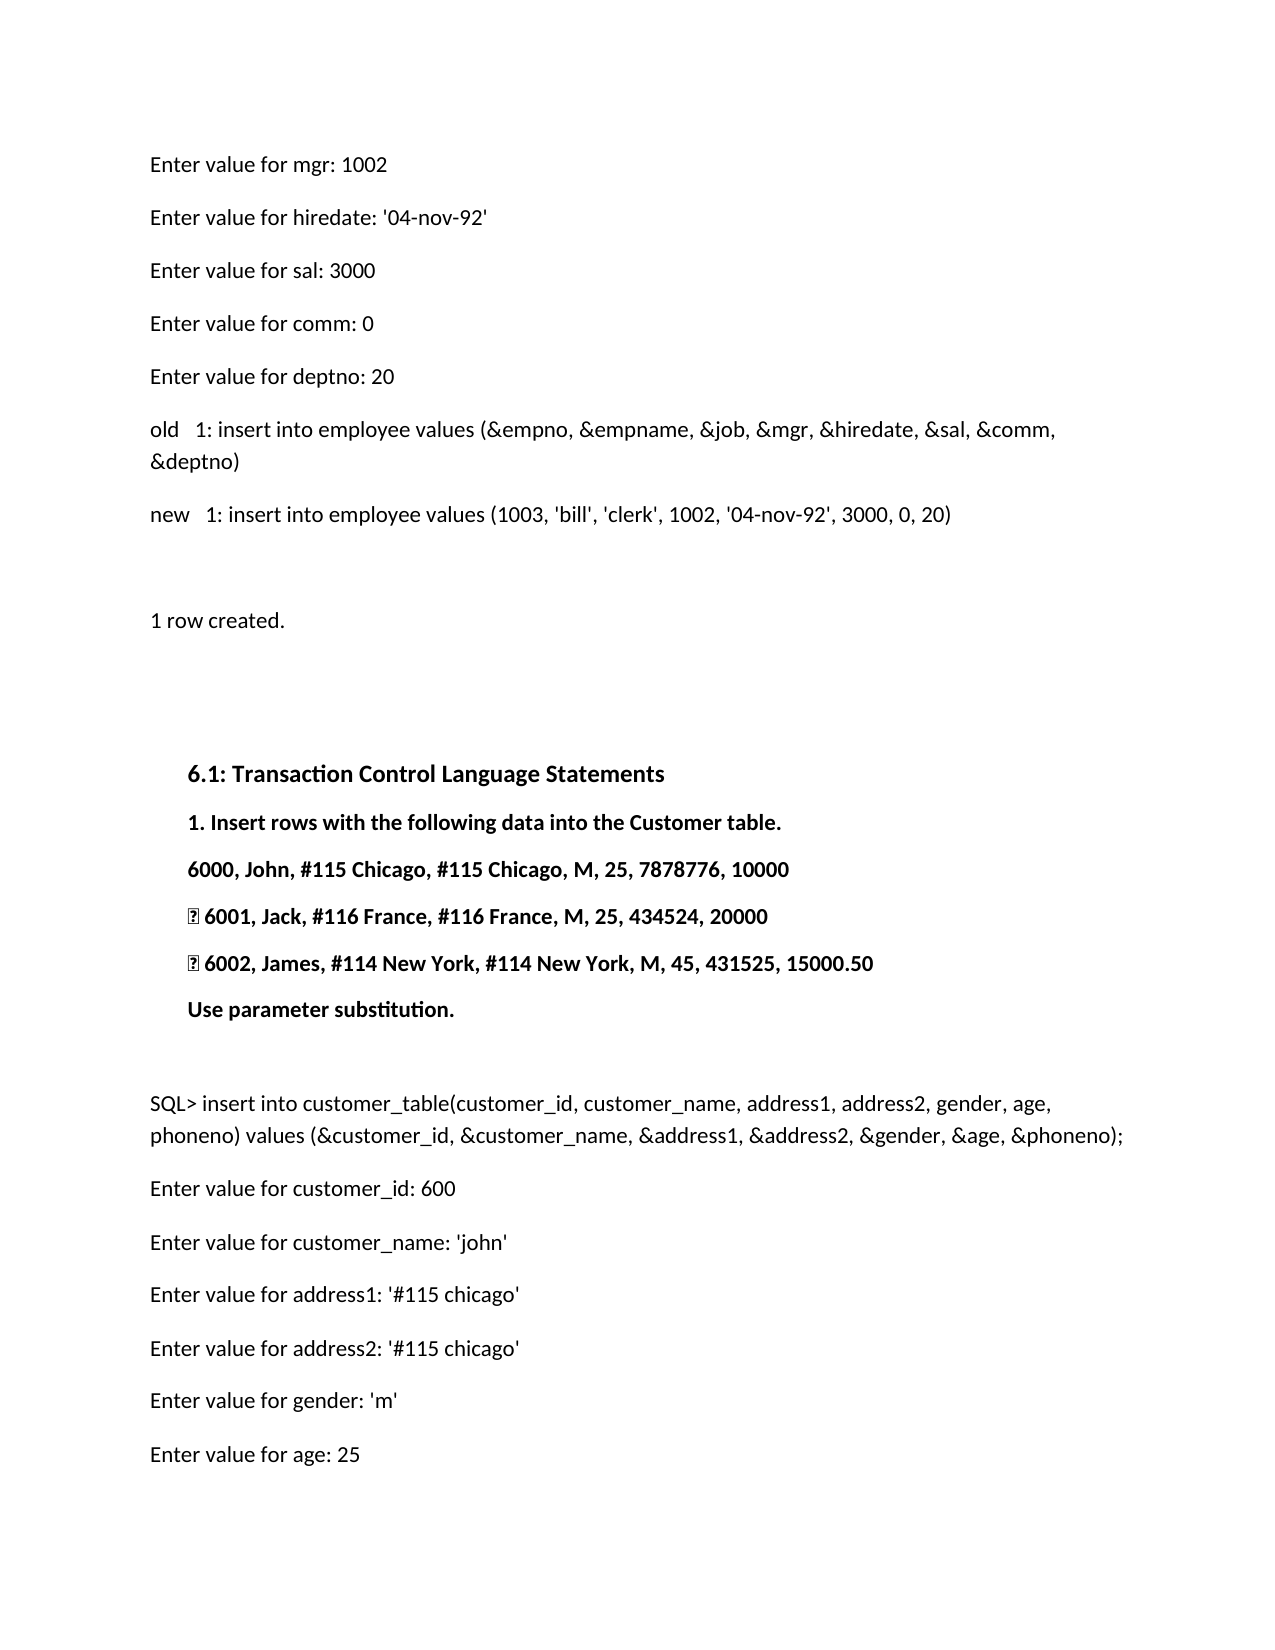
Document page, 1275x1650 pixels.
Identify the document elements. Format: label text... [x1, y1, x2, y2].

text 1. Insert rows with the following data into the Customer table. [187, 808, 1125, 836]
text Enter value for address1: '#115 chicago' [150, 1281, 1125, 1309]
text old 1: insert into employee values (&empno, &empname, &job, &mgr, &hiredate, &sal, &comm, &deptno) [150, 415, 1125, 475]
text  6001, Jack, #116 France, #116 France, M, 25, 434524, 20000 [187, 902, 1125, 930]
text Enter value for deptno: 20 [150, 362, 1125, 390]
text 1 row created. [150, 606, 1125, 634]
text Enter value for comm: 0 [150, 309, 1125, 337]
text Enter value for sal: 3000 [150, 256, 1125, 284]
text Enter value for hiredate: '04-nov-92' [150, 203, 1125, 231]
text Enter value for age: 25 [150, 1440, 1125, 1468]
text 6000, John, #115 Chicago, #115 Chicago, M, 25, 7878776, 10000 [187, 855, 1125, 883]
text new 1: insert into employee values (1003, 'bill', 'clerk', 1002, '04-nov-92', 3000, 0, 20) [150, 500, 1125, 528]
text 6.1: Transaction Control Language Statements [187, 758, 1125, 789]
text Enter value for mgr: 1002 [150, 150, 1125, 178]
text SQL> insert into customer_table(customer_id, customer_name, address1, address2, gender, age, phoneno) values (&customer_id, &customer_name, &address1, &address2, &gender, &age, &phoneno); [150, 1089, 1125, 1149]
text Enter value for address2: '#115 chicago' [150, 1334, 1125, 1362]
text Enter value for gender: 'm' [150, 1387, 1125, 1415]
text Enter value for customer_name: 'john' [150, 1228, 1125, 1256]
text Enter value for customer_id: 600 [150, 1174, 1125, 1203]
text Use parameter substitution. [187, 996, 1125, 1024]
text  6002, James, #114 New York, #114 New York, M, 45, 431525, 15000.50 [187, 949, 1125, 977]
